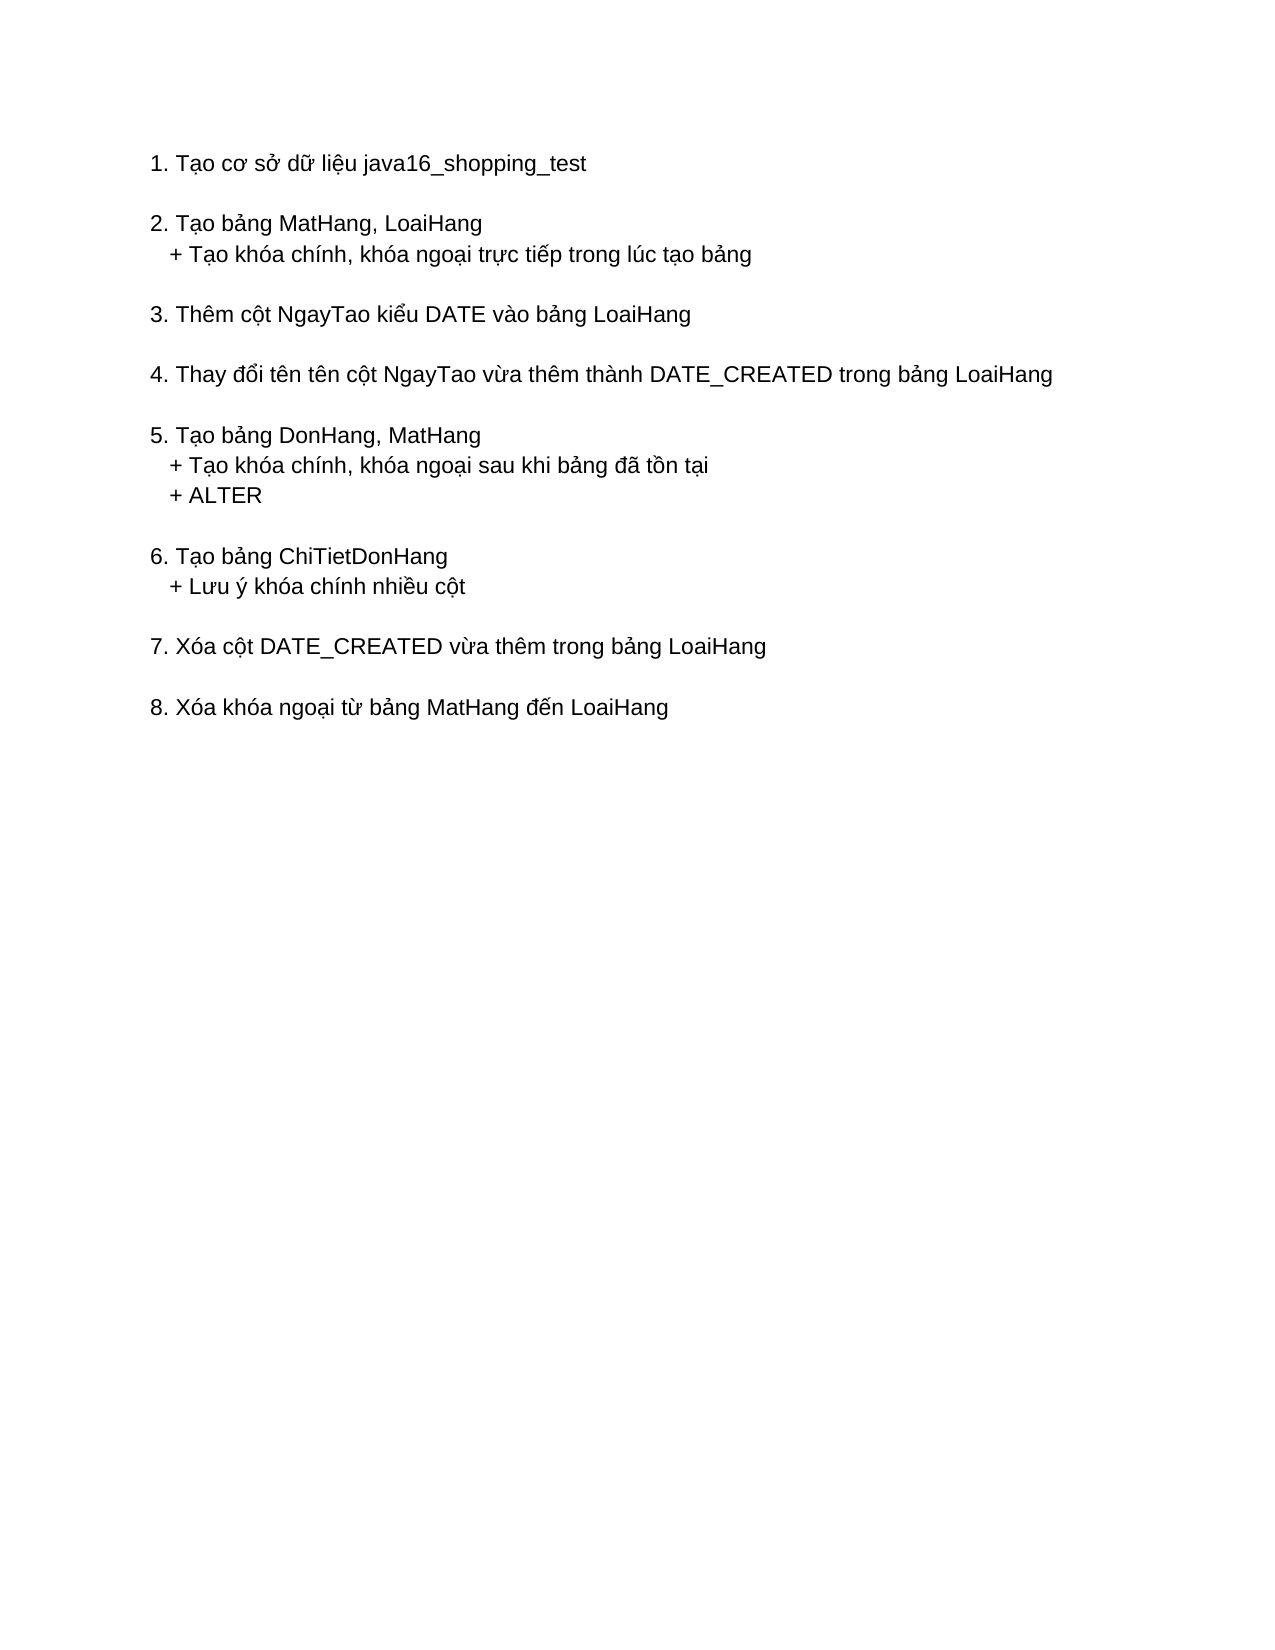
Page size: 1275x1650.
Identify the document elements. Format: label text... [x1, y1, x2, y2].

text + Lưu ý khóa chính nhiều cột [150, 573, 1125, 599]
text 8. Xóa khóa ngoại từ bảng MatHang đến LoaiHang [150, 694, 1125, 720]
text + Tạo khóa chính, khóa ngoại sau khi bảng đã tồn tại [150, 452, 1125, 478]
text 7. Xóa cột DATE_CREATED vừa thêm trong bảng LoaiHang [150, 633, 1125, 660]
text + Tạo khóa chính, khóa ngoại trực tiếp trong lúc tạo bảng [150, 241, 1125, 267]
text 1. Tạo cơ sở dữ liệu java16_shopping_test [150, 150, 1125, 176]
text 3. Thêm cột NgayTao kiểu DATE vào bảng LoaiHang [150, 301, 1125, 327]
text 6. Tạo bảng ChiTietDonHang [150, 543, 1125, 569]
text + ALTER [150, 482, 1125, 509]
text 4. Thay đổi tên tên cột NgayTao vừa thêm thành DATE_CREATED trong bảng LoaiHang [150, 361, 1125, 388]
text 5. Tạo bảng DonHang, MatHang [150, 422, 1125, 448]
text 2. Tạo bảng MatHang, LoaiHang [150, 210, 1125, 237]
